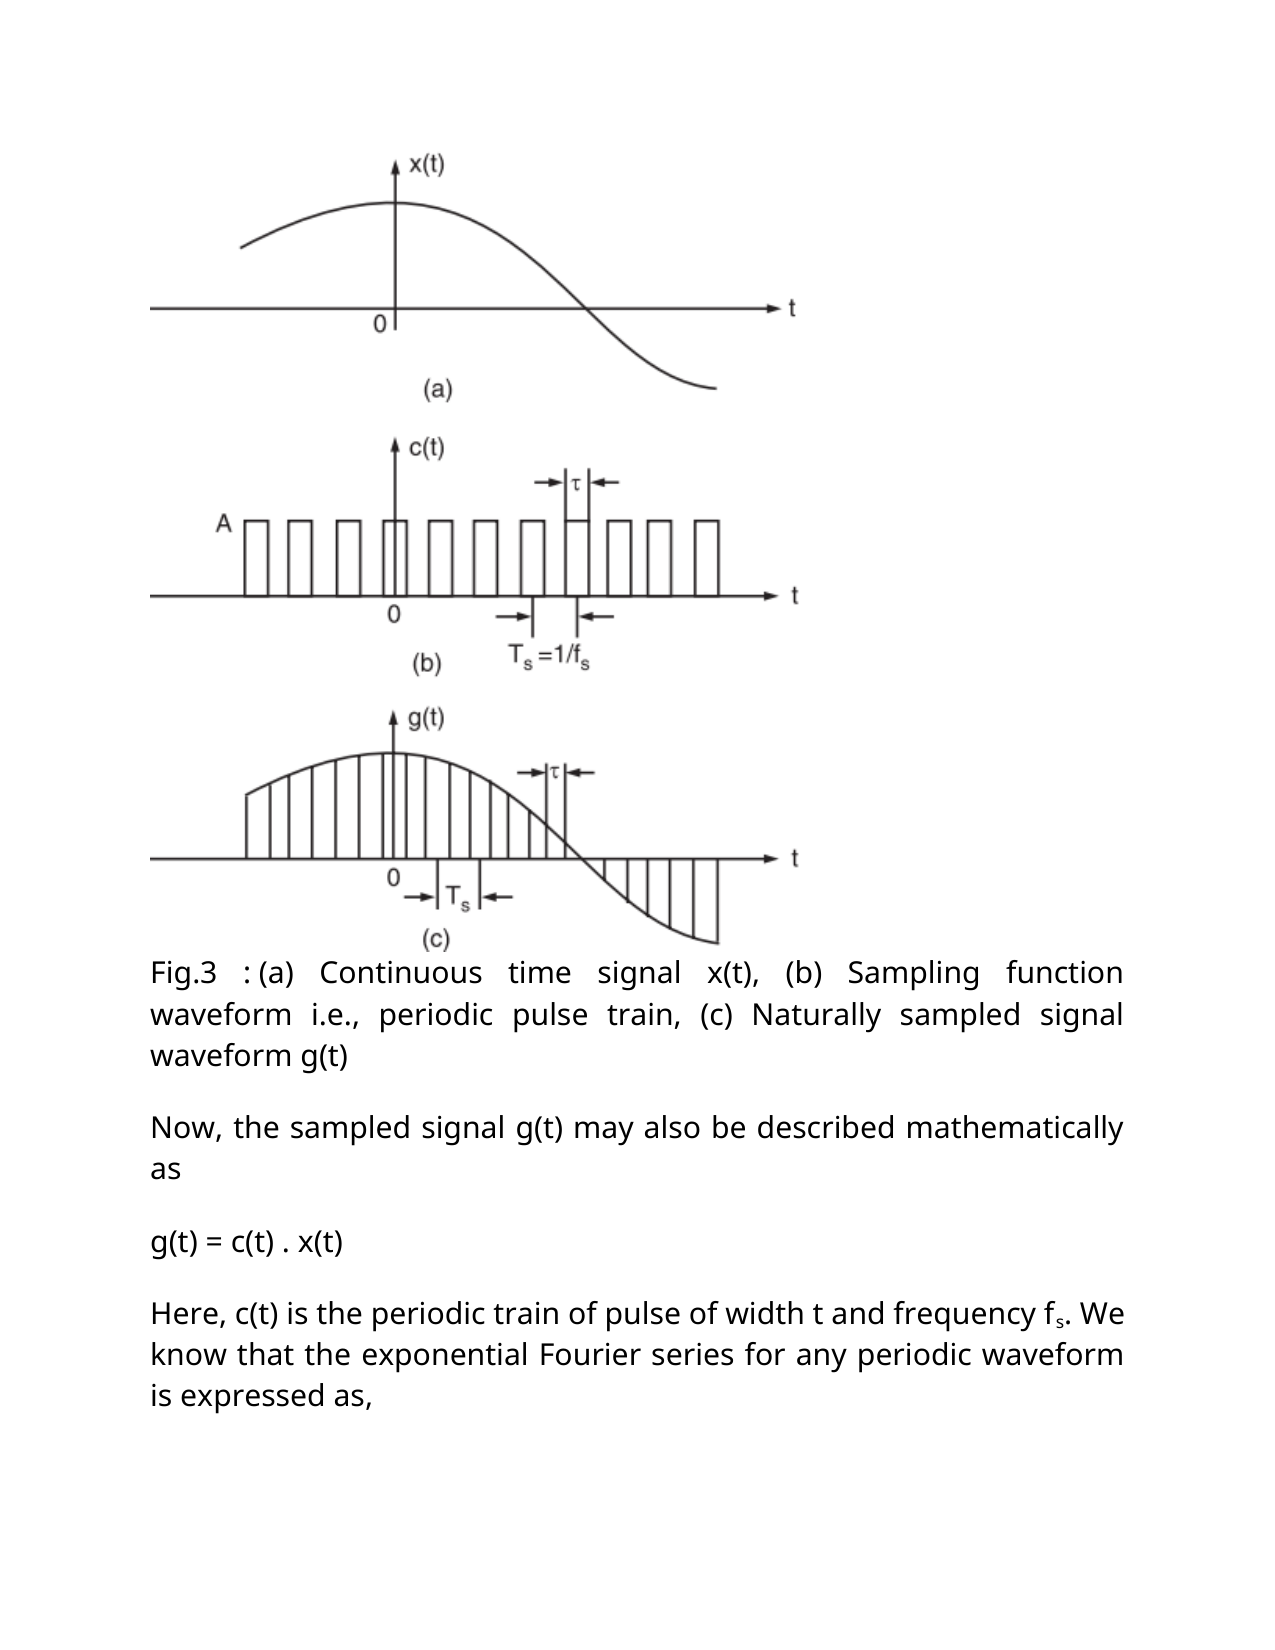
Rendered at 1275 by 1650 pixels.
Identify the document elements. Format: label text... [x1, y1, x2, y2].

text g(t) = c(t) . x(t) [150, 1220, 1125, 1261]
picture [150, 150, 819, 952]
text Fig.3 : (a) Continuous time signal x(t), (b) Sampling function waveform i.e., periodic pulse train, (c) Naturally sampled signal waveform g(t) [150, 952, 1125, 1075]
text Now, the sampled signal g(t) may also be described mathematically as [150, 1106, 1125, 1188]
text Here, c(t) is the periodic train of pulse of width t and frequency fs. We know that the exponential Fourier series for any periodic waveform is expressed as, [150, 1292, 1125, 1416]
